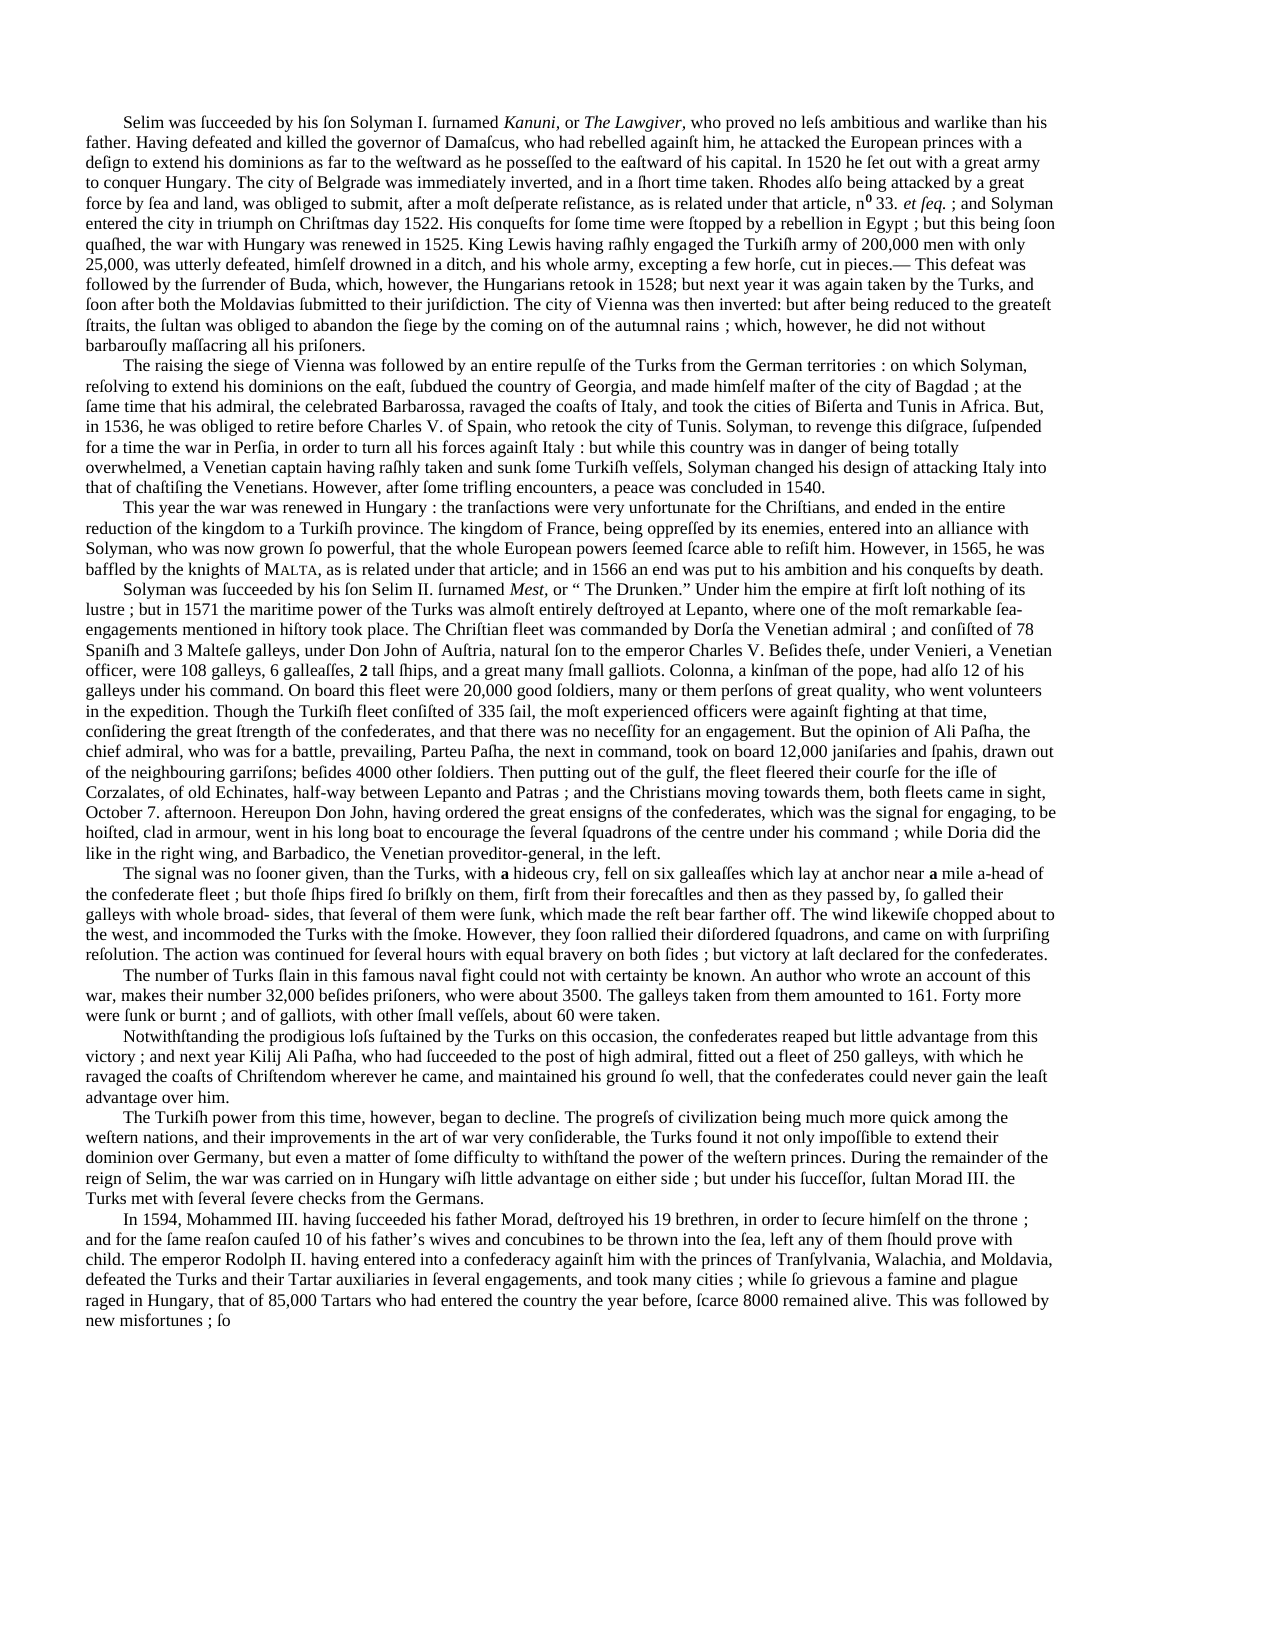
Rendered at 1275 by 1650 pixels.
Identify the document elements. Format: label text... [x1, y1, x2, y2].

text Solyman was ſucceeded by his ſon Selim II. ſurnamed Mest, or “ The Drunken.” Under him the empire at firſt loſt nothing of its lustre ; but in 1571 the maritime power of the Turks was almoſt entirely deſtroyed at Lepanto, where one of the moſt remarkable ſea-engagements mentioned in hiſtory took place. The Chriſtian fleet was commanded by Dorſa the Venetian admiral ; and conſiſted of 78 Spaniſh and 3 Malteſe galleys, under Don John of Auſtria, natural ſon to the emperor Charles V. Beſides theſe, under Venieri, a Venetian officer, were 108 galleys, 6 galleaſſes, 2 tall ſhips, and a great many ſmall galliots. Colonna, a kinſman of the pope, had alſo 12 of his galleys under his command. On board this fleet were 20,000 good ſoldiers, many or them perſons of great quality, who went volunteers in the expedition. Though the Turkiſh fleet conſiſted of 335 ſail, the moſt experienced officers were againſt fighting at that time, conſidering the great ſtrength of the confederates, and that there was no neceſſity for an engagement. But the opinion of Ali Paſha, the chief admiral, who was for a battle, prevailing, Parteu Paſha, the next in command, took on board 12,000 janiſaries and ſpahis, drawn out of the neighbouring garriſons; beſides 4000 other ſoldiers. Then putting out of the gulf, the fleet fleered their courſe for the iſle of Corzalates, of old Echinates, half-way between Lepanto and Patras ; and the Christians moving towards them, both fleets came in sight, October 7. afternoon. Hereupon Don John, having ordered the great ensigns of the confederates, which was the signal for engaging, to be hoiſted, clad in armour, went in his long boat to encourage the ſeveral ſquadrons of the centre under his command ; while Doria did the like in the right wing, and Barbadico, the Venetian proveditor-general, in the left. [85, 579, 1058, 863]
text This year the war was renewed in Hungary : the tranſactions were very unfortunate for the Chriſtians, and ended in the entire reduction of the kingdom to a Turkiſh province. The kingdom of France, being oppreſſed by its enemies, entered into an alliance with Solyman, who was now grown ſo powerful, that the whole European powers ſeemed ſcarce able to reſiſt him. However, in 1565, he was baffled by the knights of Malta, as is related under that article; and in 1566 an end was put to his ambition and his conqueſts by death. [85, 497, 1058, 579]
text The signal was no ſooner given, than the Turks, with a hideous cry, fell on six galleaſſes which lay at anchor near a mile a-head of the confederate fleet ; but thoſe ſhips fired ſo briſkly on them, firſt from their forecaſtles and then as they passed by, ſo galled their galleys with whole broad- sides, that ſeveral of them were ſunk, which made the reſt bear farther off. The wind likewiſe chopped about to the west, and incommoded the Turks with the ſmoke. However, they ſoon rallied their diſordered ſquadrons, and came on with ſurpriſing reſolution. The action was continued for ſeveral hours with equal bravery on both ſides ; but victory at laſt declared for the confederates. [85, 863, 1058, 964]
text The number of Turks ſlain in this famous naval fight could not with certainty be known. An author who wrote an account of this war, makes their number 32,000 beſides priſoners, who were about 3500. The galleys taken from them amounted to 161. Forty more were ſunk or burnt ; and of galliots, with other ſmall veſſels, about 60 were taken. [85, 964, 1058, 1026]
text Notwithſtanding the prodigious loſs ſuſtained by the Turks on this occasion, the confederates reaped but little advantage from this victory ; and next year Kilij Ali Paſha, who had ſucceeded to the post of high admiral, fitted out a fleet of 250 galleys, with which he ravaged the coaſts of Chriſtendom wherever he came, and maintained his ground ſo well, that the confederates could never gain the leaſt advantage over him. [85, 1026, 1058, 1107]
text Selim was ſucceeded by his ſon Solyman I. ſurnamed Kanuni, or The Lawgiver, who proved no leſs ambitious and warlike than his father. Having defeated and killed the governor of Damaſcus, who had rebelled againſt him, he attacked the European princes with a deſign to extend his dominions as far to the weſtward as he posseſſed to the eaſtward of his capital. In 1520 he ſet out with a great army to conquer Hungary. The city oſ Belgrade was immediately inverted, and in a ſhort time taken. Rhodes alſo being attacked by a great force by ſea and land, was obliged to submit, after a moſt deſperate reſistance, as is related under that article, n⁰ 33. et ſeq. ; and Solyman entered the city in triumph on Chriſtmas day 1522. His conqueſts for ſome time were ſtopped by a rebellion in Egypt ; but this being ſoon quaſhed, the war with Hungary was renewed in 1525. King Lewis having raſhly engaged the Turkiſh army of 200,000 men with only 25,000, was utterly defeated, himſelf drowned in a ditch, and his whole army, excepting a few horſe, cut in pieces.— This defeat was followed by the ſurrender of Buda, which, however, the Hungarians retook in 1528; but next year it was again taken by the Turks, and ſoon after both the Moldavias ſubmitted to their juriſdiction. The city of Vienna was then inverted: but after being reduced to the greateſt ſtraits, the ſultan was obliged to abandon the ſiege by the coming on of the autumnal rains ; which, however, he did not without barbarouſly maſſacring all his priſoners. [85, 111, 1058, 355]
text In 1594, Mohammed III. having ſucceeded his father Morad, deſtroyed his 19 brethren, in order to ſecure himſelf on the throne ; and for the ſame reaſon cauſed 10 of his father’s wives and concubines to be thrown into the ſea, left any of them ſhould prove with child. The emperor Rodolph II. having entered into a confederacy againſt him with the princes of Tranſylvania, Walachia, and Moldavia, defeated the Turks and their Tartar auxiliaries in ſeveral engagements, and took many cities ; while ſo grievous a famine and plague raged in Hungary, that of 85,000 Tartars who had entered the country the year before, ſcarce 8000 remained alive. This was followed by new misfortunes ; ſo [85, 1208, 1058, 1330]
text The raising the siege of Vienna was followed by an entire repulſe of the Turks from the German territories : on which Solyman, reſolving to extend his dominions on the eaſt, ſubdued the country of Georgia, and made himſelf maſter of the city of Bagdad ; at the ſame time that his admiral, the celebrated Barbarossa, ravaged the coaſts of Italy, and took the cities of Biſerta and Tunis in Africa. But, in 1536, he was obliged to retire before Charles V. of Spain, who retook the city of Tunis. Solyman, to revenge this diſgrace, ſuſpended for a time the war in Perſia, in order to turn all his forces againſt Italy : but while this country was in danger of being totally overwhelmed, a Venetian captain having raſhly taken and sunk ſome Turkiſh veſſels, Solyman changed his design of attacking Italy into that of chaſtiſing the Venetians. However, after ſome trifling encounters, a peace was concluded in 1540. [85, 355, 1058, 497]
text The Turkiſh power from this time, however, began to decline. The progreſs of civilization being much more quick among the weſtern nations, and their improvements in the art of war very conſiderable, the Turks found it not only impoſſible to extend their dominion over Germany, but even a matter of ſome difficulty to withſtand the power of the weſtern princes. During the remainder of the reign of Selim, the war was carried on in Hungary wiſh little advantage on either side ; but under his ſucceſſor, ſultan Morad III. the Turks met with ſeveral ſevere checks from the Germans. [85, 1107, 1058, 1208]
